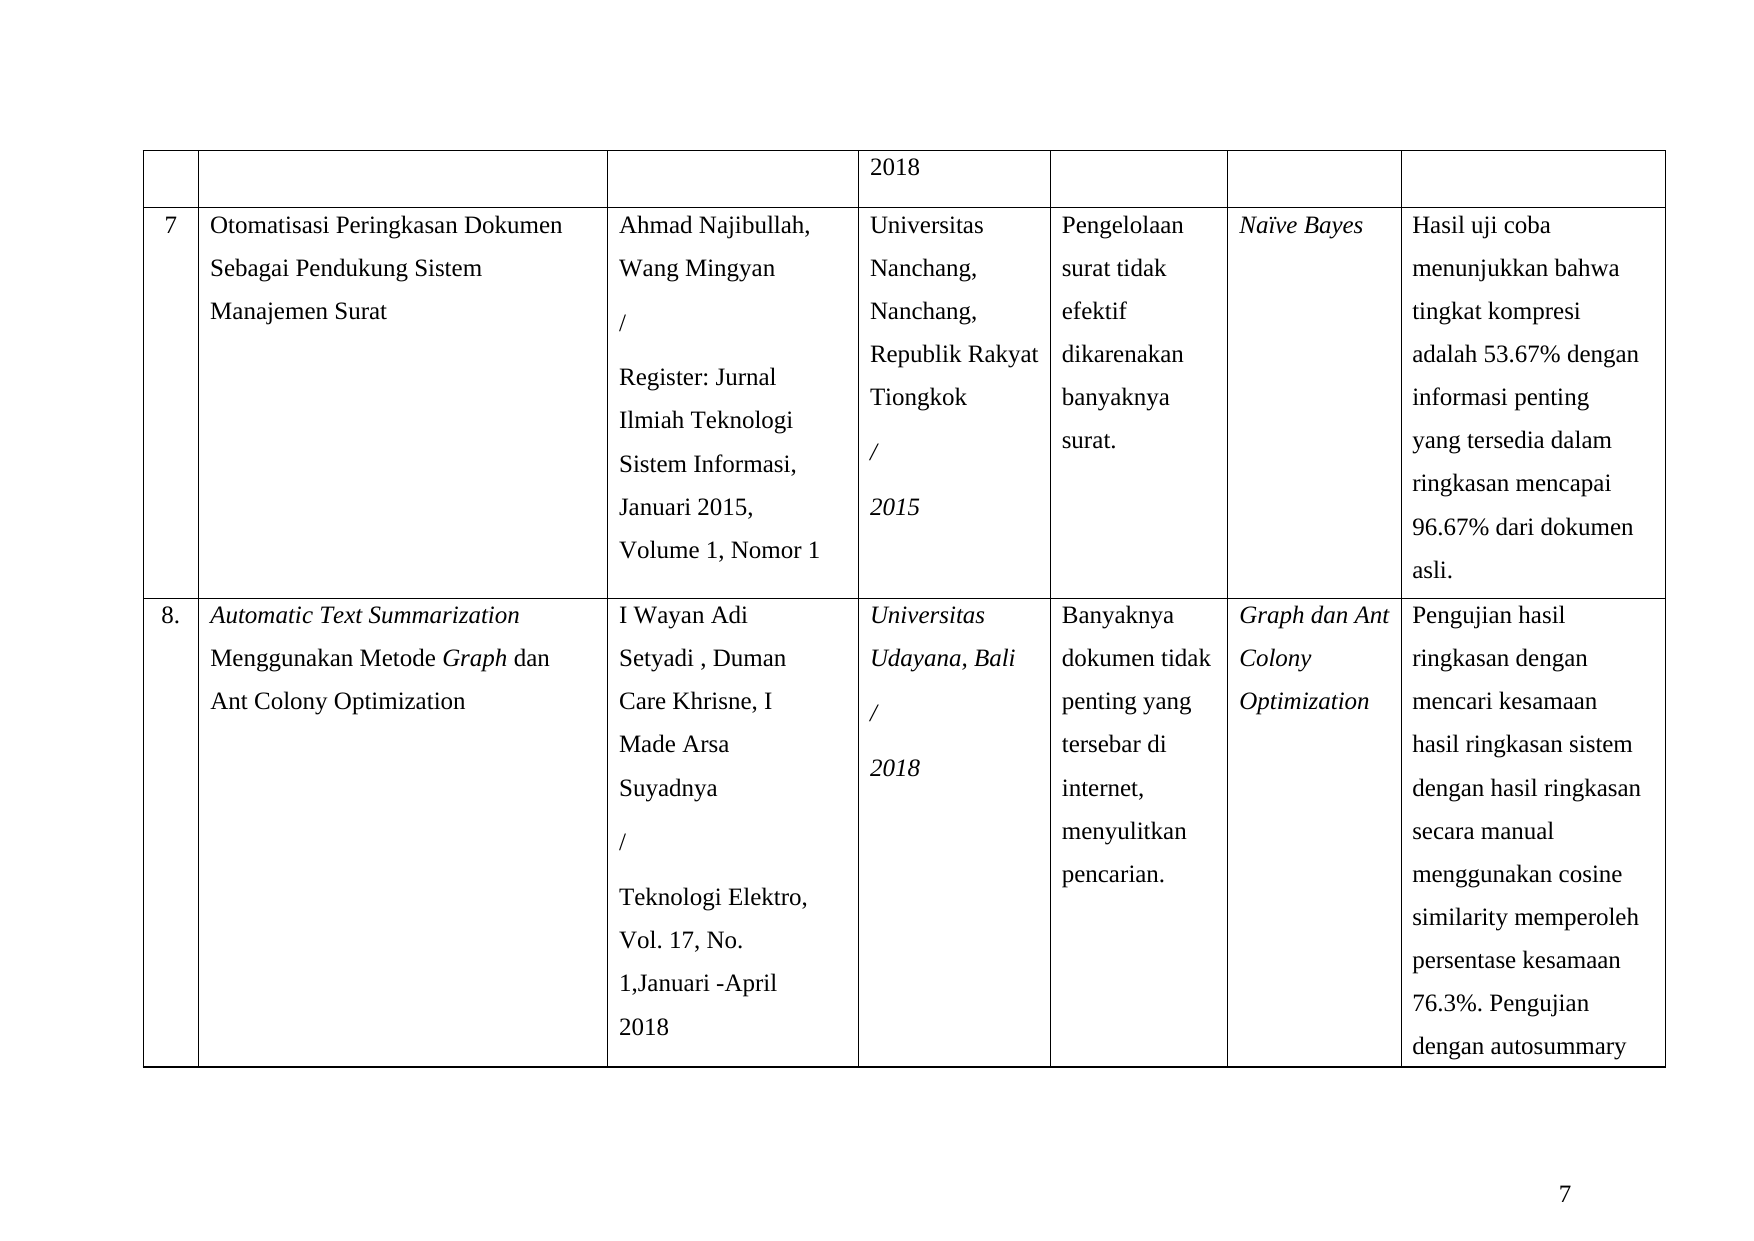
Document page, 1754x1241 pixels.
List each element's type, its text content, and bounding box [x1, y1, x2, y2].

table_cell Hasil uji coba menunjukkan bahwa tingkat kompresi adalah 53.67% dengan informasi penting yang tersedia dalam ringkasan mencapai 96.67% dari dokumen asli. [1402, 208, 1665, 598]
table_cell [199, 599, 607, 1066]
table_cell Ahmad Najibullah, Wang Mingyan / Register: Jurnal Ilmiah Teknologi Sistem Informasi, Januari 2015, Volume 1, Nomor 1 [608, 208, 858, 598]
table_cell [1228, 599, 1401, 1066]
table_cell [859, 599, 1050, 1066]
table_cell Otomatisasi Peringkasan Dokumen Sebagai Pendukung Sistem Manajemen Surat [199, 208, 607, 598]
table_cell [1228, 151, 1401, 207]
table_cell Pengelolaan surat tidak efektif dikarenakan banyaknya surat. [1051, 208, 1227, 598]
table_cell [1051, 599, 1227, 1066]
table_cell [1402, 599, 1665, 1066]
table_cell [1051, 151, 1227, 207]
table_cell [608, 151, 858, 207]
table_cell 7 [144, 208, 198, 598]
table_cell Universitas Nanchang, Nanchang, Republik Rakyat Tiongkok / 2015 [859, 208, 1050, 598]
table_cell 8. [144, 599, 198, 1066]
table_cell Naïve Bayes [1228, 208, 1401, 598]
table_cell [608, 599, 858, 1066]
table_cell 6 [144, 151, 198, 207]
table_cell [199, 151, 607, 207]
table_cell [1402, 151, 1665, 207]
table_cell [859, 151, 1050, 207]
